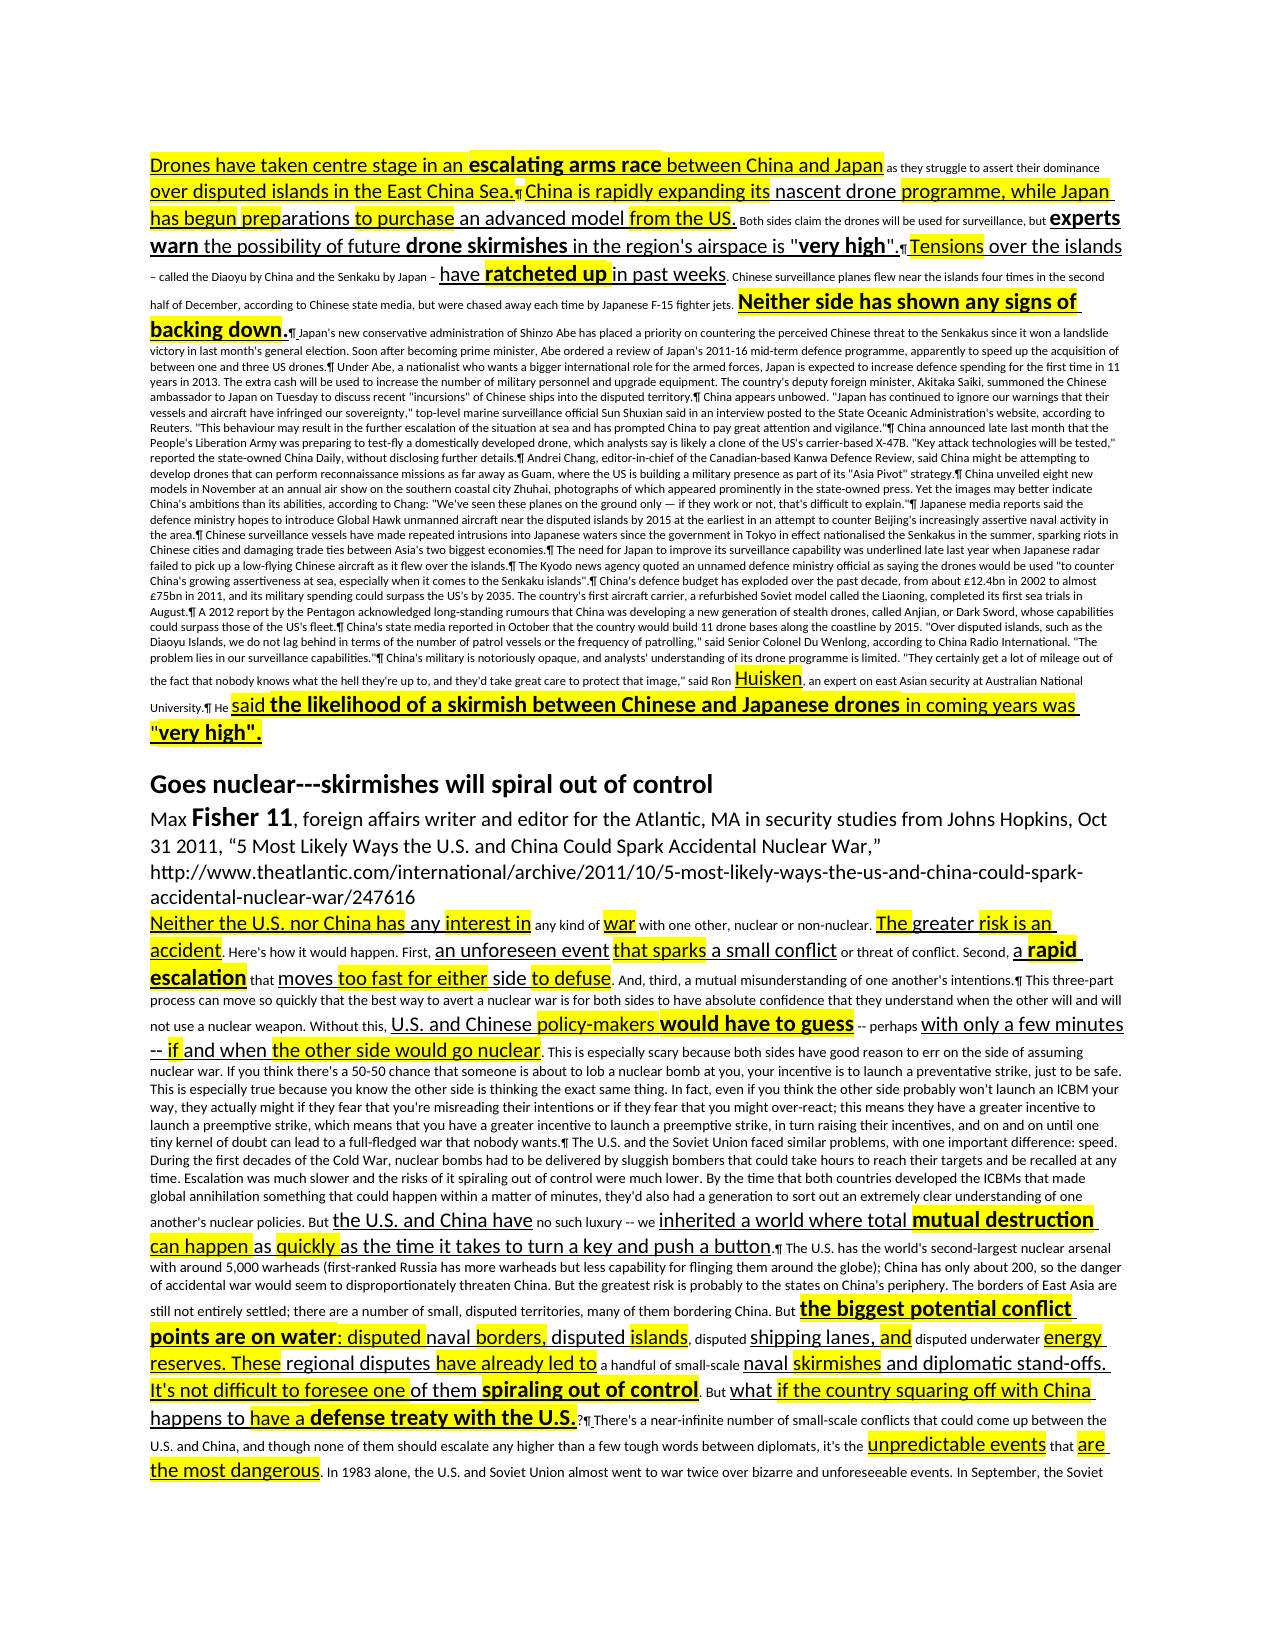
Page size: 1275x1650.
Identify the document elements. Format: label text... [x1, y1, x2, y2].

subtitle Goes nuclear---skirmishes will spiral out of control [150, 767, 1125, 800]
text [150, 910, 1125, 1482]
text Max Fisher 11, foreign affairs writer and editor for the Atlantic, MA in security studies from Johns Hopkins, Oct 31 2011, “5 Most Likely Ways the U.S. and China Could Spark Accidental Nuclear War,” http://www.theatlantic.com/international/archive/2011/10/5-most-likely-ways-the-us-and-china-could-spark-accidental-nuclear-war/247616 [150, 800, 1125, 910]
text Drones have taken centre stage in an escalating arms race between China and Japan as they struggle to assert their dominance over disputed islands in the East China Sea.¶ China is rapidly expanding its nascent drone programme, while Japan has begun preparations to purchase an advanced model from the US. Both sides claim the drones will be used for surveillance, but experts warn the possibility of future drone skirmishes in the region's airspace is "very high".¶ Tensions over the islands – called the Diaoyu by China and the Senkaku by Japan – have ratcheted up in past weeks. Chinese surveillance planes flew near the islands four times in the second half of December, according to Chinese state media, but were chased away each time by Japanese F-15 fighter jets. Neither side has shown any signs of backing down.¶ Japan's new conservative administration of Shinzo Abe has placed a priority on countering the perceived Chinese threat to the Senkakus since it won a landslide victory in last month's general election. Soon after becoming prime minister, Abe ordered a review of Japan's 2011-16 mid-term defence programme, apparently to speed up the acquisition of between one and three US drones.¶ Under Abe, a nationalist who wants a bigger international role for the armed forces, Japan is expected to increase defence spending for the first time in 11 years in 2013. The extra cash will be used to increase the number of military personnel and upgrade equipment. The country's deputy foreign minister, Akitaka Saiki, summoned the Chinese ambassador to Japan on Tuesday to discuss recent "incursions" of Chinese ships into the disputed territory.¶ China appears unbowed. "Japan has continued to ignore our warnings that their vessels and aircraft have infringed our sovereignty," top-level marine surveillance official Sun Shuxian said in an interview posted to the State Oceanic Administration's website, according to Reuters. "This behaviour may result in the further escalation of the situation at sea and has prompted China to pay great attention and vigilance."¶ China announced late last month that the People's Liberation Army was preparing to test-fly a domestically developed drone, which analysts say is likely a clone of the US's carrier-based X-47B. "Key attack technologies will be tested," reported the state-owned China Daily, without disclosing further details.¶ Andrei Chang, editor-in-chief of the Canadian-based Kanwa Defence Review, said China might be attempting to develop drones that can perform reconnaissance missions as far away as Guam, where the US is building a military presence as part of its "Asia Pivot" strategy.¶ China unveiled eight new models in November at an annual air show on the southern coastal city Zhuhai, photographs of which appeared prominently in the state-owned press. Yet the images may better indicate China's ambitions than its abilities, according to Chang: "We've seen these planes on the ground only — if they work or not, that's difficult to explain."¶ Japanese media reports said the defence ministry hopes to introduce Global Hawk unmanned aircraft near the disputed islands by 2015 at the earliest in an attempt to counter Beijing's increasingly assertive naval activity in the area.¶ Chinese surveillance vessels have made repeated intrusions into Japanese waters since the government in Tokyo in effect nationalised the Senkakus in the summer, sparking riots in Chinese cities and damaging trade ties between Asia's two biggest economies.¶ The need for Japan to improve its surveillance capability was underlined late last year when Japanese radar failed to pick up a low-flying Chinese aircraft as it flew over the islands.¶ The Kyodo news agency quoted an unnamed defence ministry official as saying the drones would be used "to counter China's growing assertiveness at sea, especially when it comes to the Senkaku islands".¶ China's defence budget has exploded over the past decade, from about £12.4bn in 2002 to almost £75bn in 2011, and its military spending could surpass the US's by 2035. The country's first aircraft carrier, a refurbished Soviet model called the Liaoning, completed its first sea trials in August.¶ A 2012 report by the Pentagon acknowledged long-standing rumours that China was developing a new generation of stealth drones, called Anjian, or Dark Sword, whose capabilities could surpass those of the US's fleet.¶ China's state media reported in October that the country would build 11 drone bases along the coastline by 2015. "Over disputed islands, such as the Diaoyu Islands, we do not lag behind in terms of the number of patrol vessels or the frequency of patrolling," said Senior Colonel Du Wenlong, according to China Radio International. "The problem lies in our surveillance capabilities."¶ China's military is notoriously opaque, and analysts' understanding of its drone programme is limited. "They certainly get a lot of mileage out of the fact that nobody knows what the hell they're up to, and they'd take great care to protect that image," said Ron Huisken, an expert on east Asian security at Australian National University.¶ He said the likelihood of a skirmish between Chinese and Japanese drones in coming years was "very high". [150, 150, 1125, 747]
